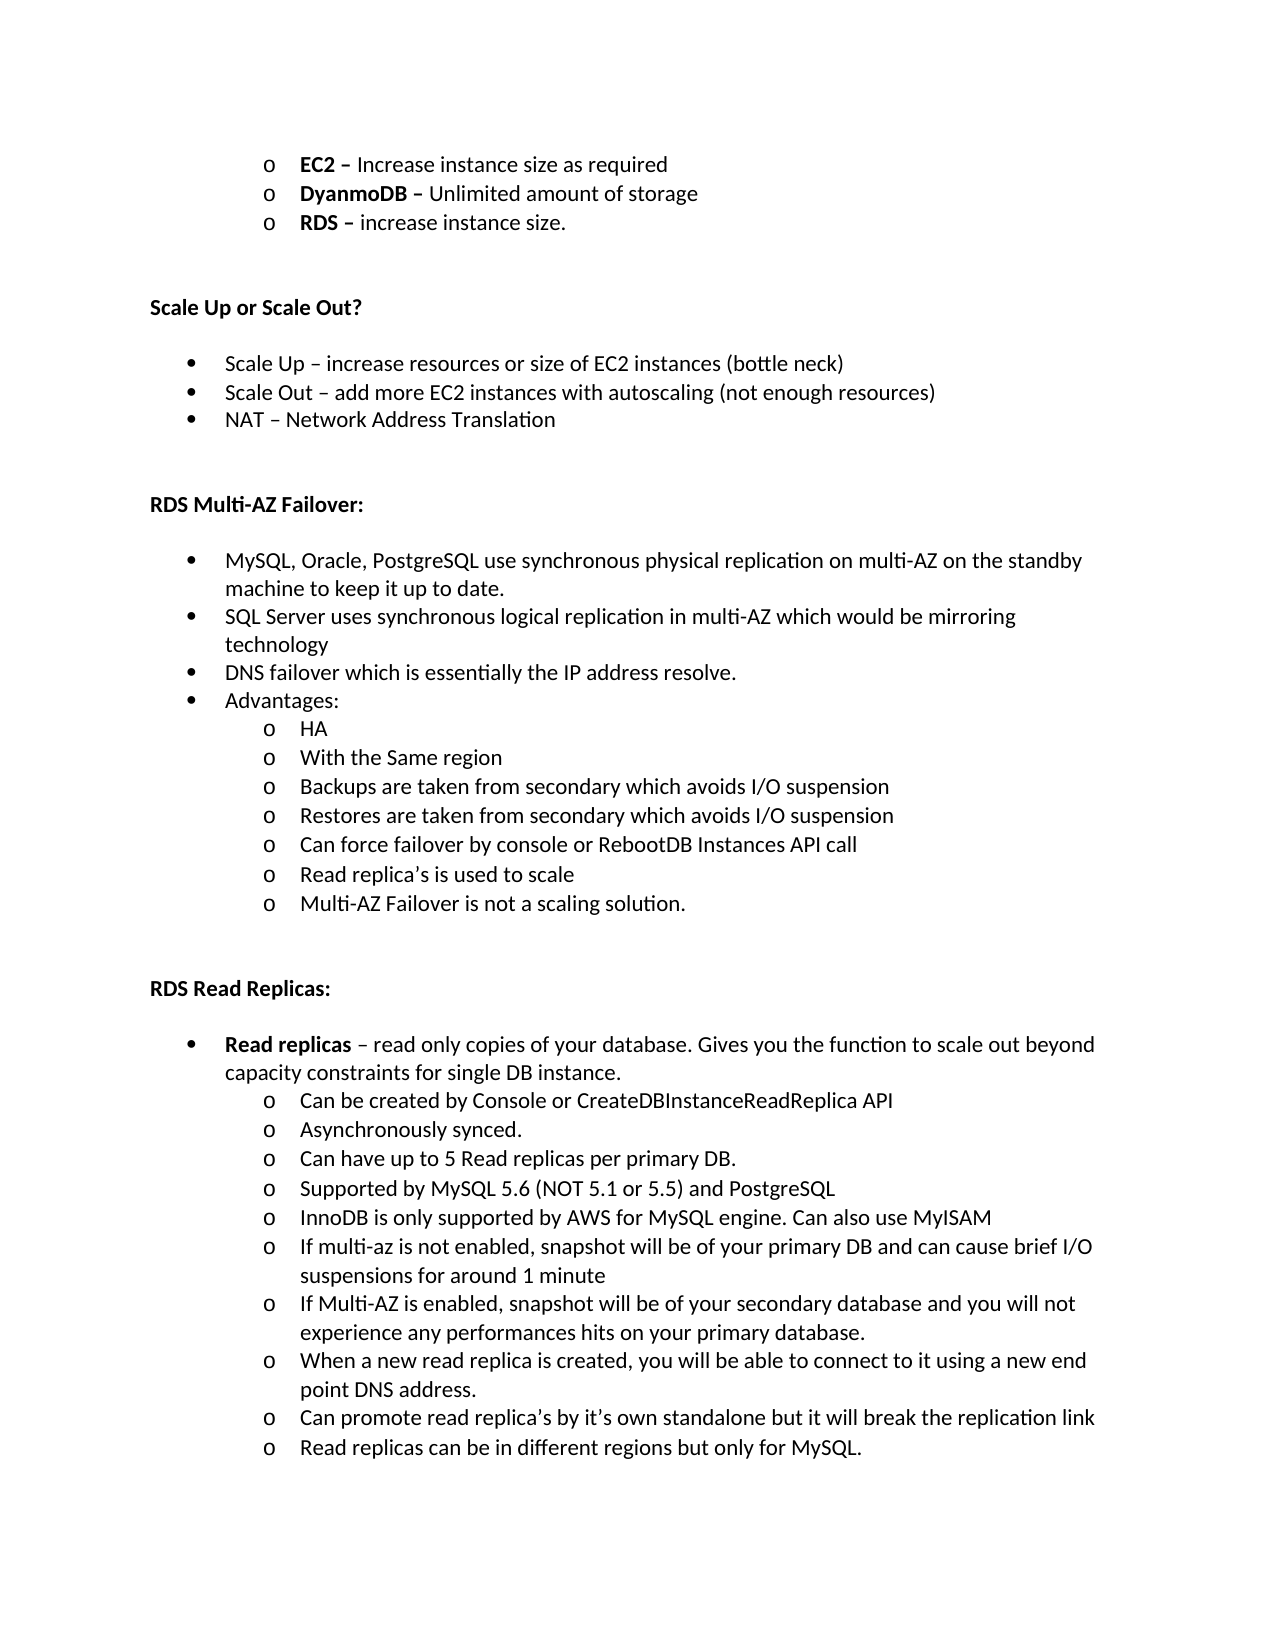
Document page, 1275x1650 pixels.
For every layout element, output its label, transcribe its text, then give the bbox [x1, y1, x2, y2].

list RDS – increase instance size. [262, 208, 1125, 237]
list Multi-AZ Failover is not a scaling solution. [262, 889, 1125, 918]
list Advantages: [187, 686, 1125, 714]
list HA [262, 714, 1125, 743]
list Backups are taken from secondary which avoids I/O suspension [262, 772, 1125, 801]
list Read replicas can be in different regions but only for MySQL. [262, 1433, 1125, 1462]
list Scale Up – increase resources or size of EC2 instances (bottle neck) [187, 349, 1125, 378]
text Scale Up or Scale Out? [150, 293, 1125, 322]
list MySQL, Oracle, PostgreSQL use synchronous physical replication on multi-AZ on the standby machine to keep it up to date. [187, 546, 1125, 602]
list EC2 – Increase instance size as required [262, 150, 1125, 179]
list When a new read replica is created, you will be able to connect to it using a new end point DNS address. [262, 1346, 1125, 1403]
list If multi-az is not enabled, snapshot will be of your primary DB and can cause brief I/O suspensions for around 1 minute [262, 1232, 1125, 1289]
text RDS Read Replicas: [150, 974, 1125, 1002]
text RDS Multi-AZ Failover: [150, 490, 1125, 518]
list DyanmoDB – Unlimited amount of storage [262, 179, 1125, 208]
list Read replica’s is used to scale [262, 860, 1125, 889]
list Restores are taken from secondary which avoids I/O suspension [262, 801, 1125, 831]
list DNS failover which is essentially the IP address resolve. [187, 658, 1125, 686]
list Can be created by Console or CreateDBInstanceReadReplica API [262, 1086, 1125, 1115]
list If Multi-AZ is enabled, snapshot will be of your secondary database and you will not experience any performances hits on your primary database. [262, 1289, 1125, 1346]
list NAT – Network Address Translation [187, 406, 1125, 434]
list Asynchronously synced. [262, 1115, 1125, 1144]
list With the Same region [262, 743, 1125, 772]
list Can promote read replica’s by it’s own standalone but it will break the replication link [262, 1403, 1125, 1433]
list SQL Server uses synchronous logical replication in multi-AZ which would be mirroring technology [187, 602, 1125, 658]
list InnoDB is only supported by AWS for MySQL engine. Can also use MyISAM [262, 1203, 1125, 1232]
list Can force failover by console or RebootDB Instances API call [262, 831, 1125, 860]
list Supported by MySQL 5.6 (NOT 5.1 or 5.5) and PostgreSQL [262, 1174, 1125, 1203]
list Scale Out – add more EC2 instances with autoscaling (not enough resources) [187, 378, 1125, 406]
list Read replicas – read only copies of your database. Gives you the function to scale out beyond capacity constraints for single DB instance. [187, 1030, 1125, 1086]
list Can have up to 5 Read replicas per primary DB. [262, 1144, 1125, 1174]
